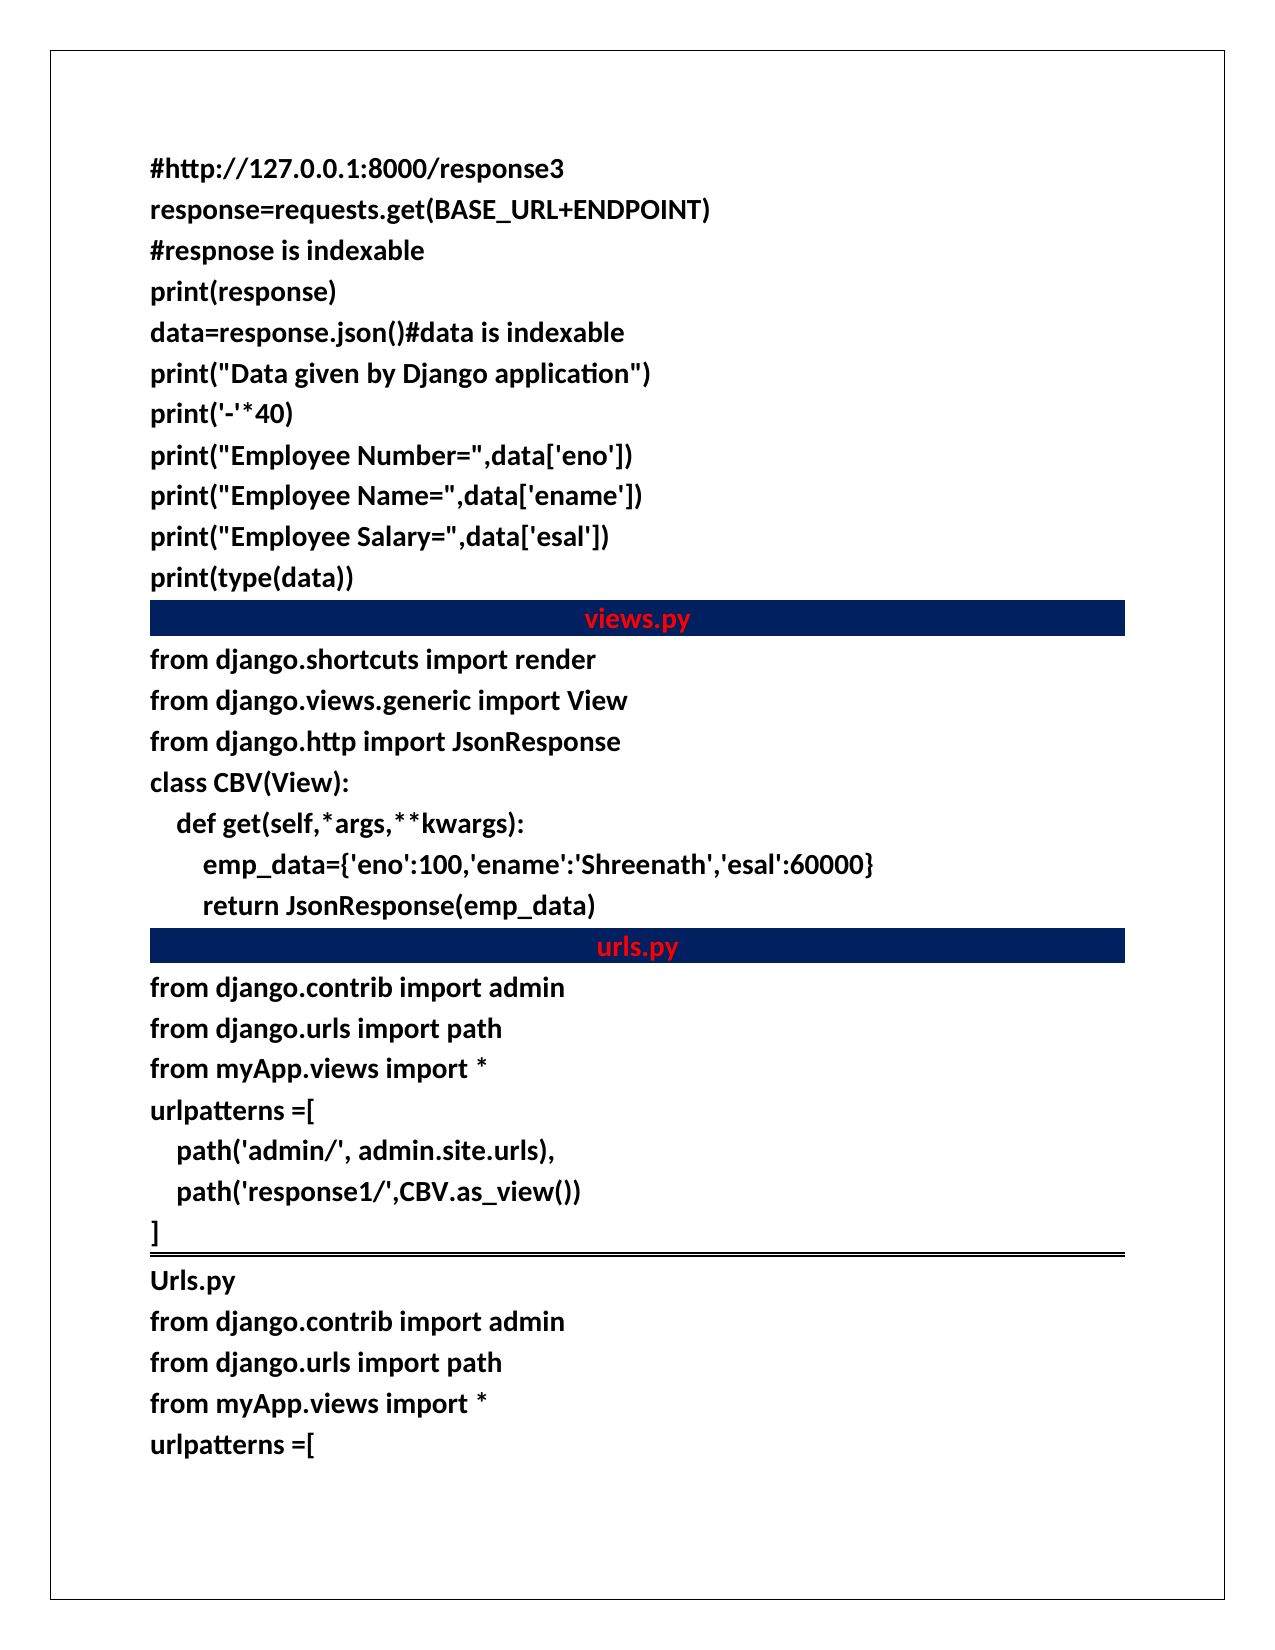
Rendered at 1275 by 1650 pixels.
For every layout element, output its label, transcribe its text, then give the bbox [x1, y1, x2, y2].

text return JsonResponse(emp_data) [150, 887, 1125, 922]
text #http://127.0.0.1:8000/response3 [150, 150, 1125, 186]
text from django.http import JsonResponse [150, 723, 1125, 759]
text from myApp.views import * [150, 1051, 1125, 1086]
text urlpatterns =[ [150, 1092, 1125, 1127]
text print(type(data)) [150, 559, 1125, 595]
text print('-'*40) [150, 396, 1125, 431]
text path('response1/',CBV.as_view()) [150, 1173, 1125, 1209]
text from myApp.views import * [150, 1385, 1125, 1421]
text from django.contrib import admin [150, 969, 1125, 1004]
text from django.views.generic import View [150, 682, 1125, 718]
text Urls.py [150, 1262, 1125, 1298]
text views.py [150, 600, 1125, 636]
text from django.shortcuts import render [150, 641, 1125, 677]
text def get(self,*args,**kwargs): [150, 805, 1125, 841]
text #respnose is indexable [150, 232, 1125, 267]
text ] [150, 1214, 1125, 1252]
text print("Employee Number=",data['eno']) [150, 437, 1125, 472]
text data=response.json()#data is indexable [150, 314, 1125, 349]
text class CBV(View): [150, 764, 1125, 800]
text emp_data={'eno':100,'ename':'Shreenath','esal':60000} [150, 846, 1125, 882]
text response=requests.get(BASE_URL+ENDPOINT) [150, 191, 1125, 227]
text path('admin/', admin.site.urls), [150, 1132, 1125, 1168]
text print("Employee Salary=",data['esal']) [150, 518, 1125, 554]
text print(response) [150, 273, 1125, 308]
text urlpatterns =[ [150, 1426, 1125, 1461]
text print("Data given by Django application") [150, 355, 1125, 390]
text print("Employee Name=",data['ename']) [150, 477, 1125, 513]
text from django.urls import path [150, 1010, 1125, 1045]
text urls.py [150, 928, 1125, 963]
text from django.urls import path [150, 1344, 1125, 1379]
text from django.contrib import admin [150, 1303, 1125, 1339]
